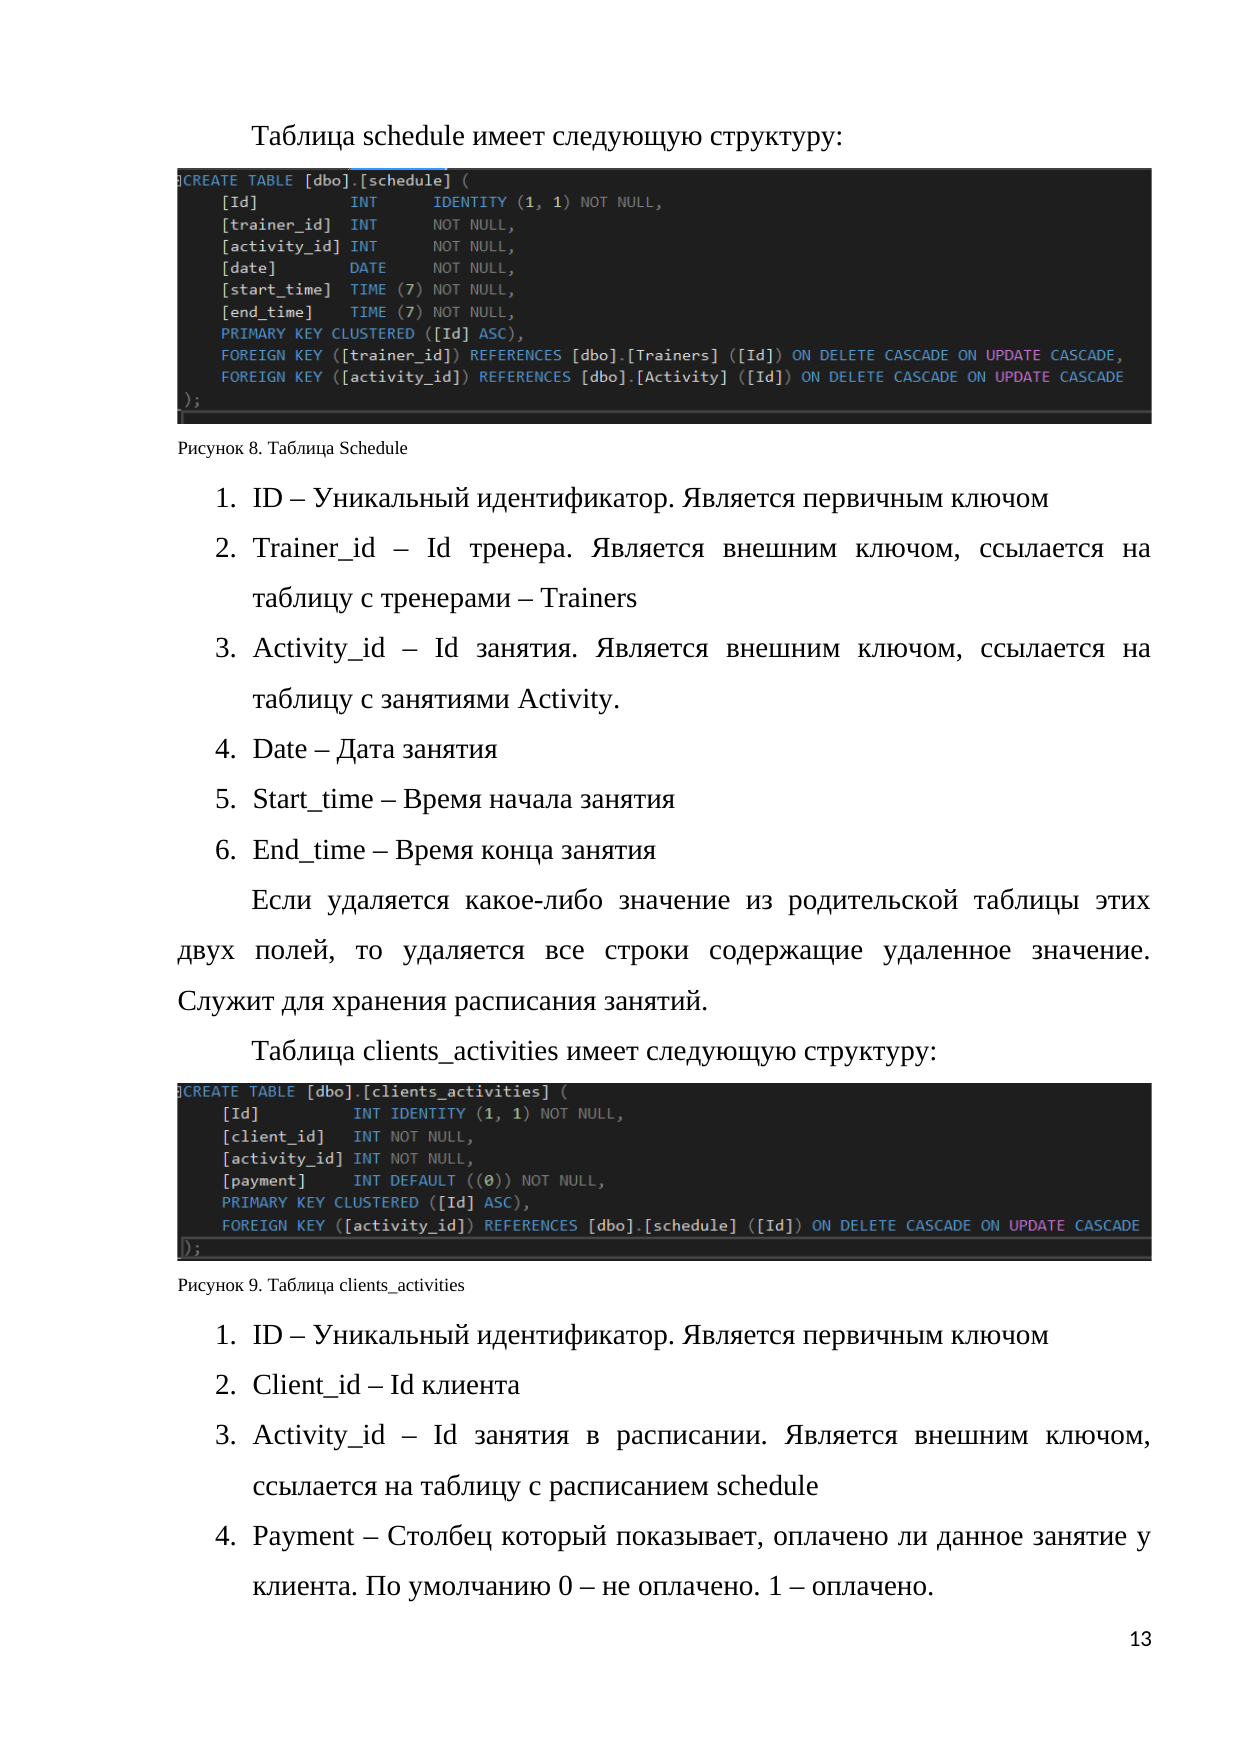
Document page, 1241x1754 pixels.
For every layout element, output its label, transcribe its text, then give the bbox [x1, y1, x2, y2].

picture [177, 168, 1152, 424]
list ID – Уникальный идентификатор. Является первичным ключом [215, 480, 1152, 513]
picture [177, 1083, 1152, 1261]
list Client_id – Id клиента [215, 1367, 1152, 1401]
list Payment – Столбец который показывает, оплачено ли данное занятие у клиента. По умолчанию 0 – не оплачено. 1 – оплачено. [215, 1518, 1152, 1602]
list Activity_id – Id занятия в расписании. Является внешним ключом, ссылается на таблицу с расписанием schedule [215, 1417, 1152, 1501]
text Рисунок 8. Таблица Schedule [177, 437, 1152, 459]
text Таблица clients_activities имеет следующую структуру: [177, 1033, 1152, 1067]
text Рисунок 9. Таблица clients_activities [177, 1274, 1152, 1296]
list ID – Уникальный идентификатор. Является первичным ключом [215, 1317, 1152, 1350]
list End_time – Время конца занятия [215, 832, 1152, 865]
list Activity_id – Id занятия. Является внешним ключом, ссылается на таблицу с занятиями Activity. [215, 631, 1152, 714]
list Start_time – Время начала занятия [215, 782, 1152, 815]
text Если удаляется какое-либо значение из родительской таблицы этих двух полей, то удаляется все строки содержащие удаленное значение. Служит для хранения расписания занятий. [177, 882, 1152, 1016]
text Таблица schedule имеет следующую структуру: [177, 118, 1152, 152]
list Date – Дата занятия [215, 731, 1152, 765]
list Trainer_id – Id тренера. Является внешним ключом, ссылается на таблицу с тренерами – Trainers [215, 530, 1152, 614]
